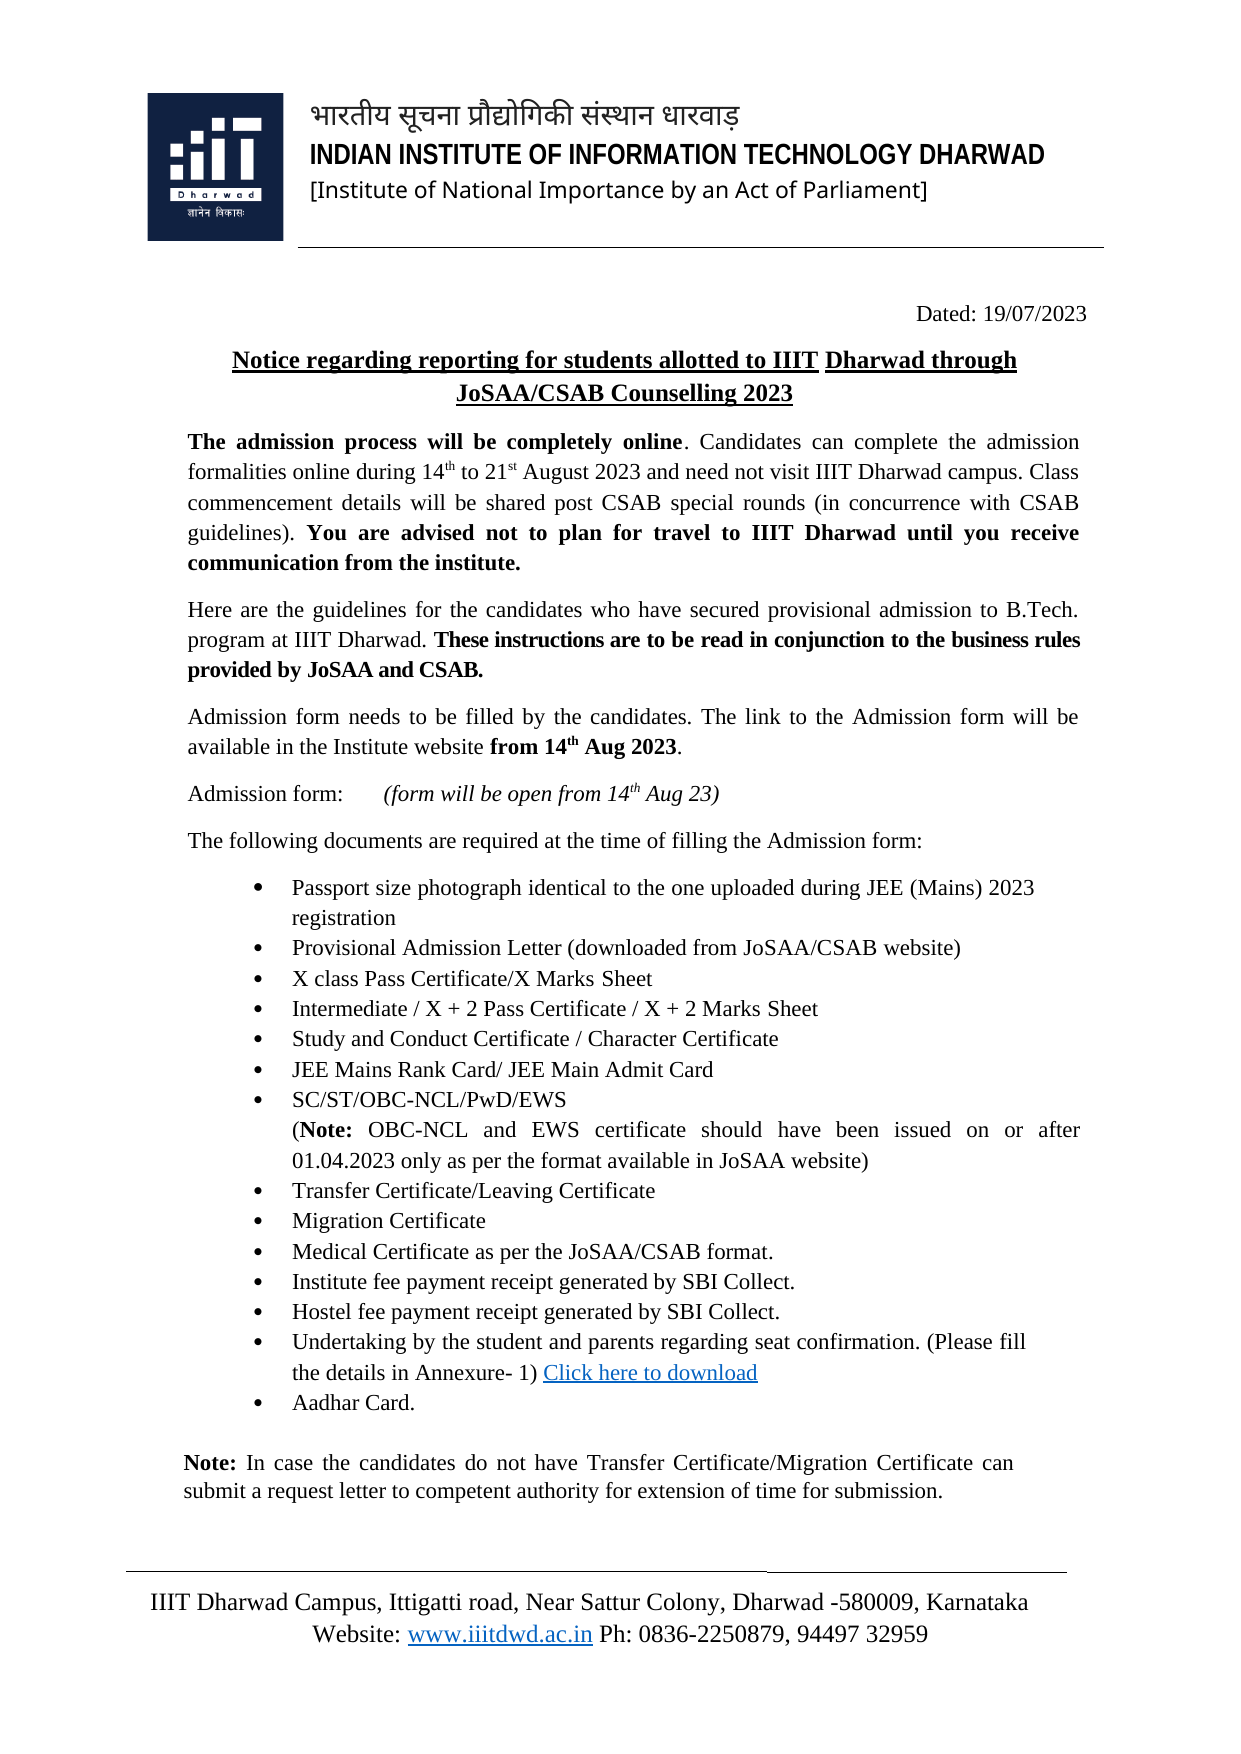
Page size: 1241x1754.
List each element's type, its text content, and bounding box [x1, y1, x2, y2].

text The following documents are required at the time of filling the Admission form: [187, 827, 1080, 853]
text Note: In case the candidates do not have Transfer Certificate/Migration Certificate can submit a request letter to competent authority for extension of time for submission. [183, 1449, 1016, 1504]
list (Note: OBC-NCL and EWS certificate should have been issued on or after 01.04.2023 only as per the format available in JoSAA website) [292, 1116, 1080, 1173]
picture [147, 93, 284, 241]
list Undertaking by the student and parents regarding seat confirmation. (Please fill the details in Annexure- 1) Click here to download [254, 1328, 1027, 1385]
text Here are the guidelines for the candidates who have secured provisional admission to B.Tech. program at IIIT Dharwad. These instructions are to be read in conjunction to the business rules provided by JoSAA and CSAB. [187, 596, 1080, 683]
list X class Pass Certificate/X Marks Sheet [254, 964, 1090, 991]
list Transfer Certificate/Leaving Certificate [254, 1177, 1090, 1203]
list JEE Mains Rank Card/ JEE Main Admit Card [254, 1056, 906, 1082]
text Admission form needs to be filled by the candidates. The link to the Admission form will be available in the Institute website from 14th Aug 2023. [187, 703, 1080, 760]
list Hostel fee payment receipt generated by SBI Collect. [254, 1298, 1090, 1324]
list Migration Certificate [254, 1207, 1080, 1233]
list SC/ST/OBC-NCL/PwD/EWS [254, 1086, 1080, 1112]
list Medical Certificate as per the JoSAA/CSAB format. [254, 1238, 1066, 1264]
list Study and Conduct Certificate / Character Certificate [254, 1025, 1090, 1052]
list Institute fee payment receipt generated by SBI Collect. [254, 1268, 1090, 1294]
text The admission process will be completely online. Candidates can complete the admission formalities online during 14th to 21st August 2023 and need not visit IIIT Dharwad campus. Class commencement details will be shared post CSAB special rounds (in concurrence with CSAB guidelines). You are advised not to plan for travel to IIIT Dharwad until you receive communication from the institute. [187, 428, 1080, 575]
list Intermediate / X + 2 Pass Certificate / X + 2 Marks Sheet [254, 995, 1090, 1022]
text Notice regarding reporting for students allotted to IIIT Dharwad through JoSAA/CSAB Counselling 2023 [183, 345, 1066, 407]
text Admission form: (form will be open from 14th Aug 23) [187, 780, 1080, 807]
list Aadhar Card. [254, 1389, 1090, 1415]
list Provisional Admission Letter (downloaded from JoSAA/CSAB website) [254, 934, 1090, 961]
list Passport size photograph identical to the one uploaded during JEE (Mains) 2023 registration [254, 874, 1036, 931]
text Dated: 19/07/2023 [150, 300, 1087, 327]
